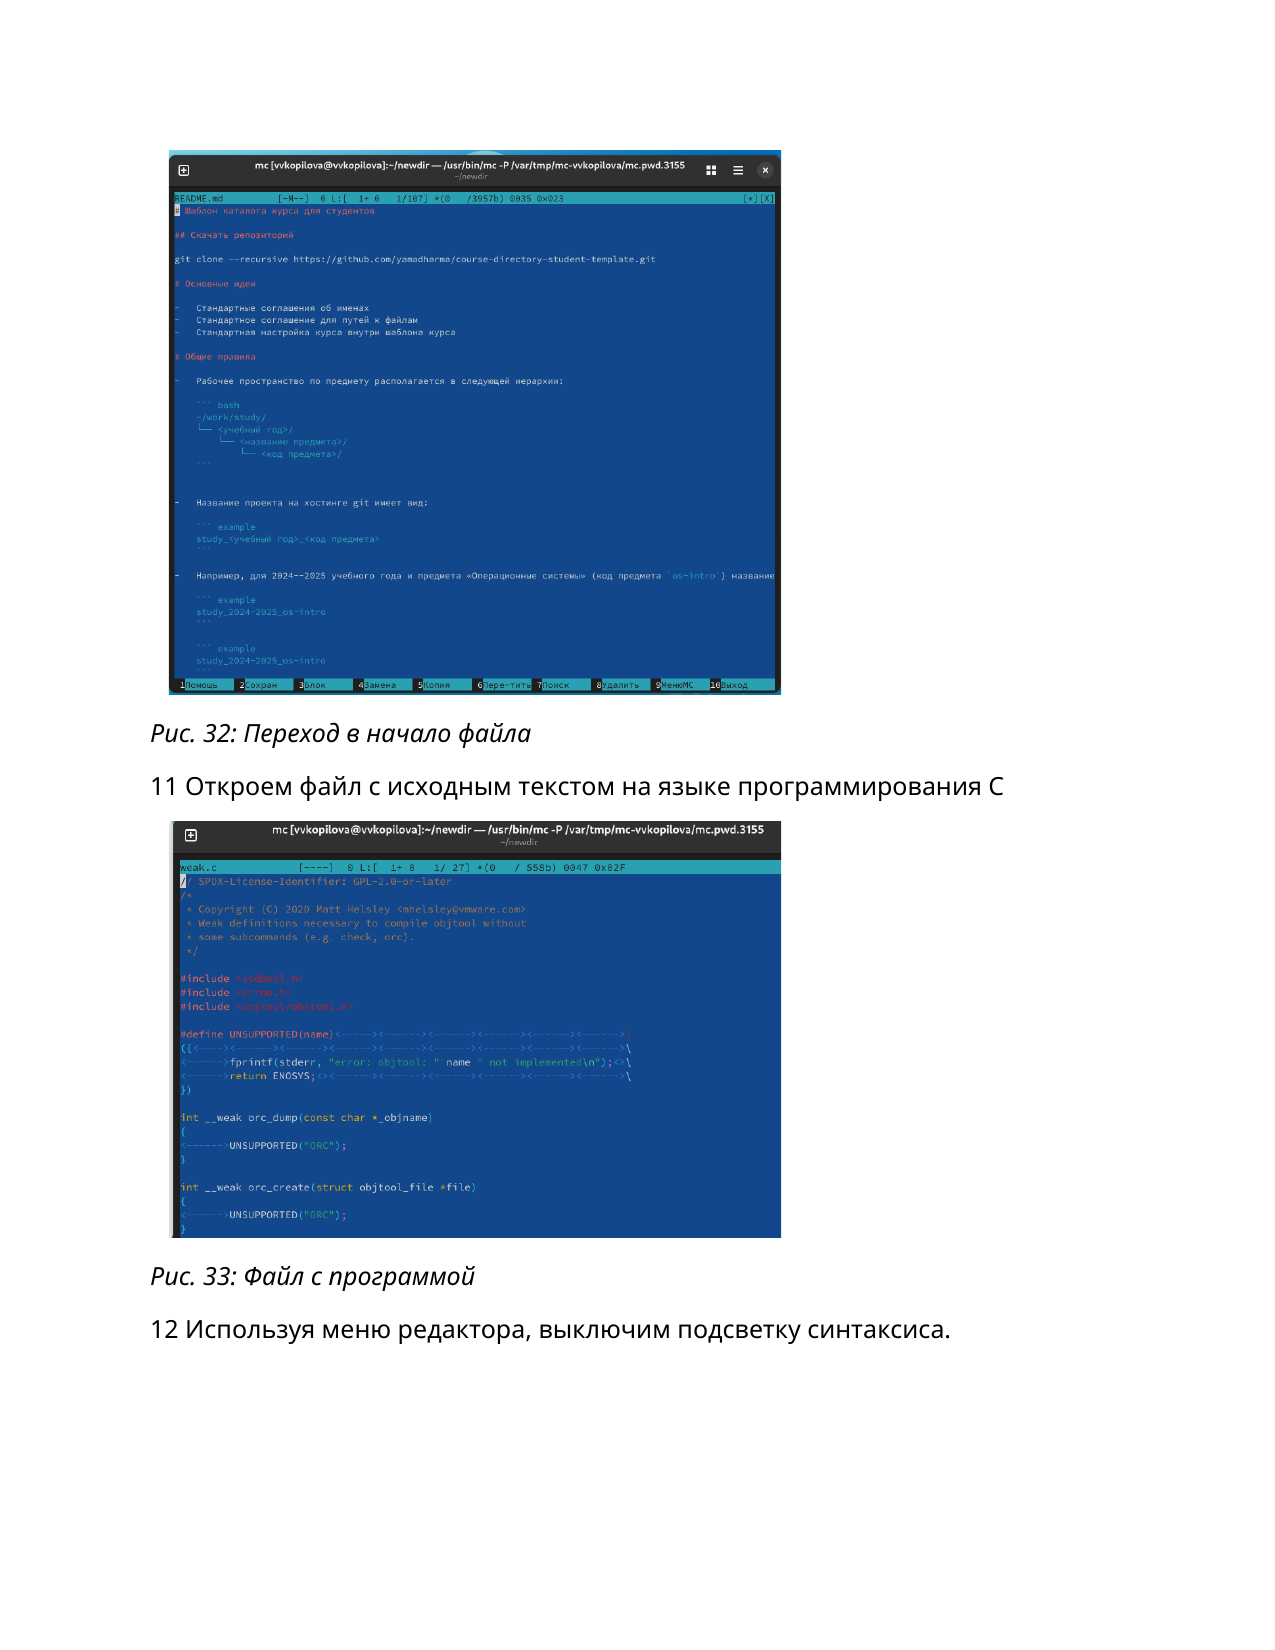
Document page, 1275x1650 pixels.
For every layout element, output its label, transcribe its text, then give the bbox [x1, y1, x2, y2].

picture [168, 821, 782, 1238]
text 11 Откроем файл с исходным текстом на языке программирования C [150, 769, 1125, 803]
text Рис. 32: Переход в начало файла [150, 716, 1125, 750]
text 12 Используя меню редактора, выключим подсветку синтаксиса. [150, 1312, 1125, 1346]
picture [168, 150, 782, 695]
text Рис. 33: Файл с программой [150, 1259, 1125, 1293]
